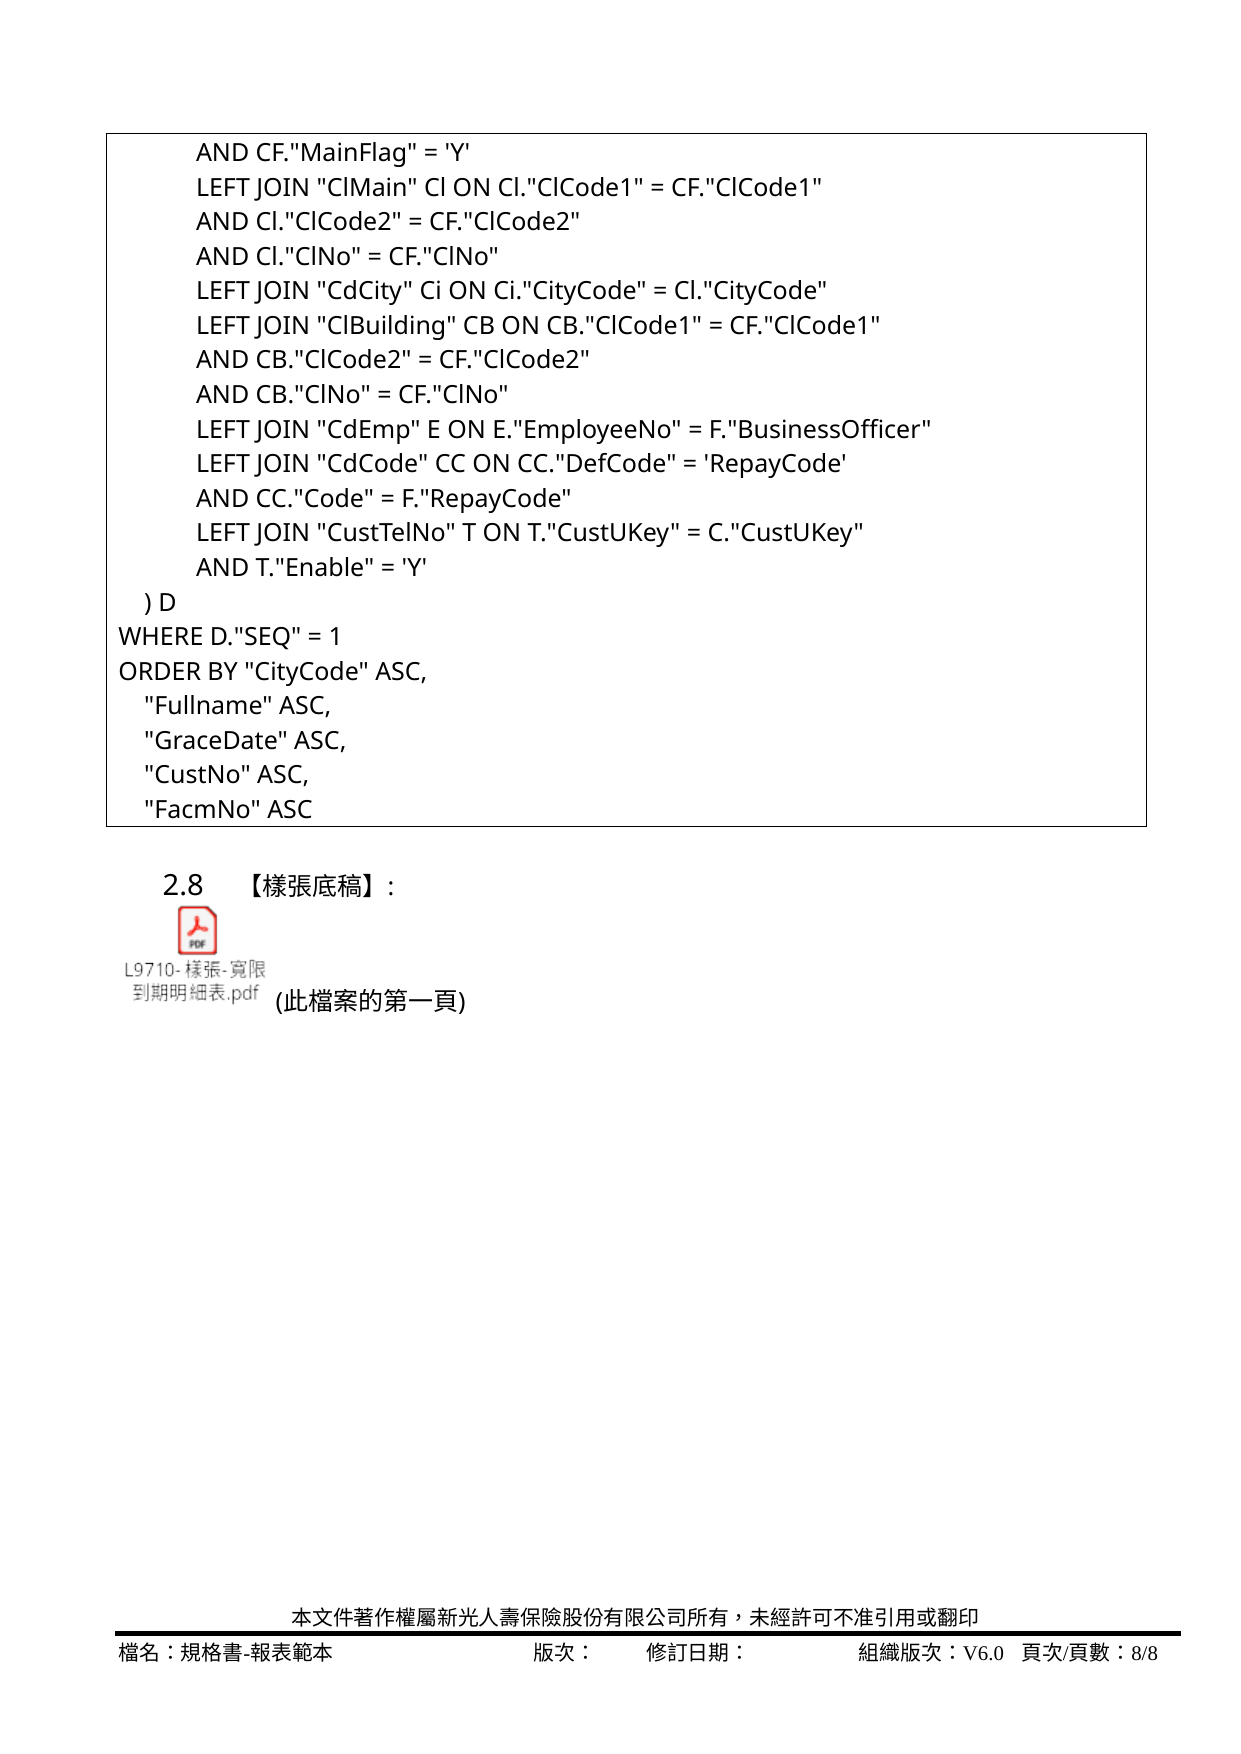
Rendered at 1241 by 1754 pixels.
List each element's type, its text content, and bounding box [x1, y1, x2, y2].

subtitle 【樣張底稿】: [162, 864, 1152, 904]
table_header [107, 134, 1146, 826]
text (此檔案的第一頁) [118, 904, 1152, 1043]
